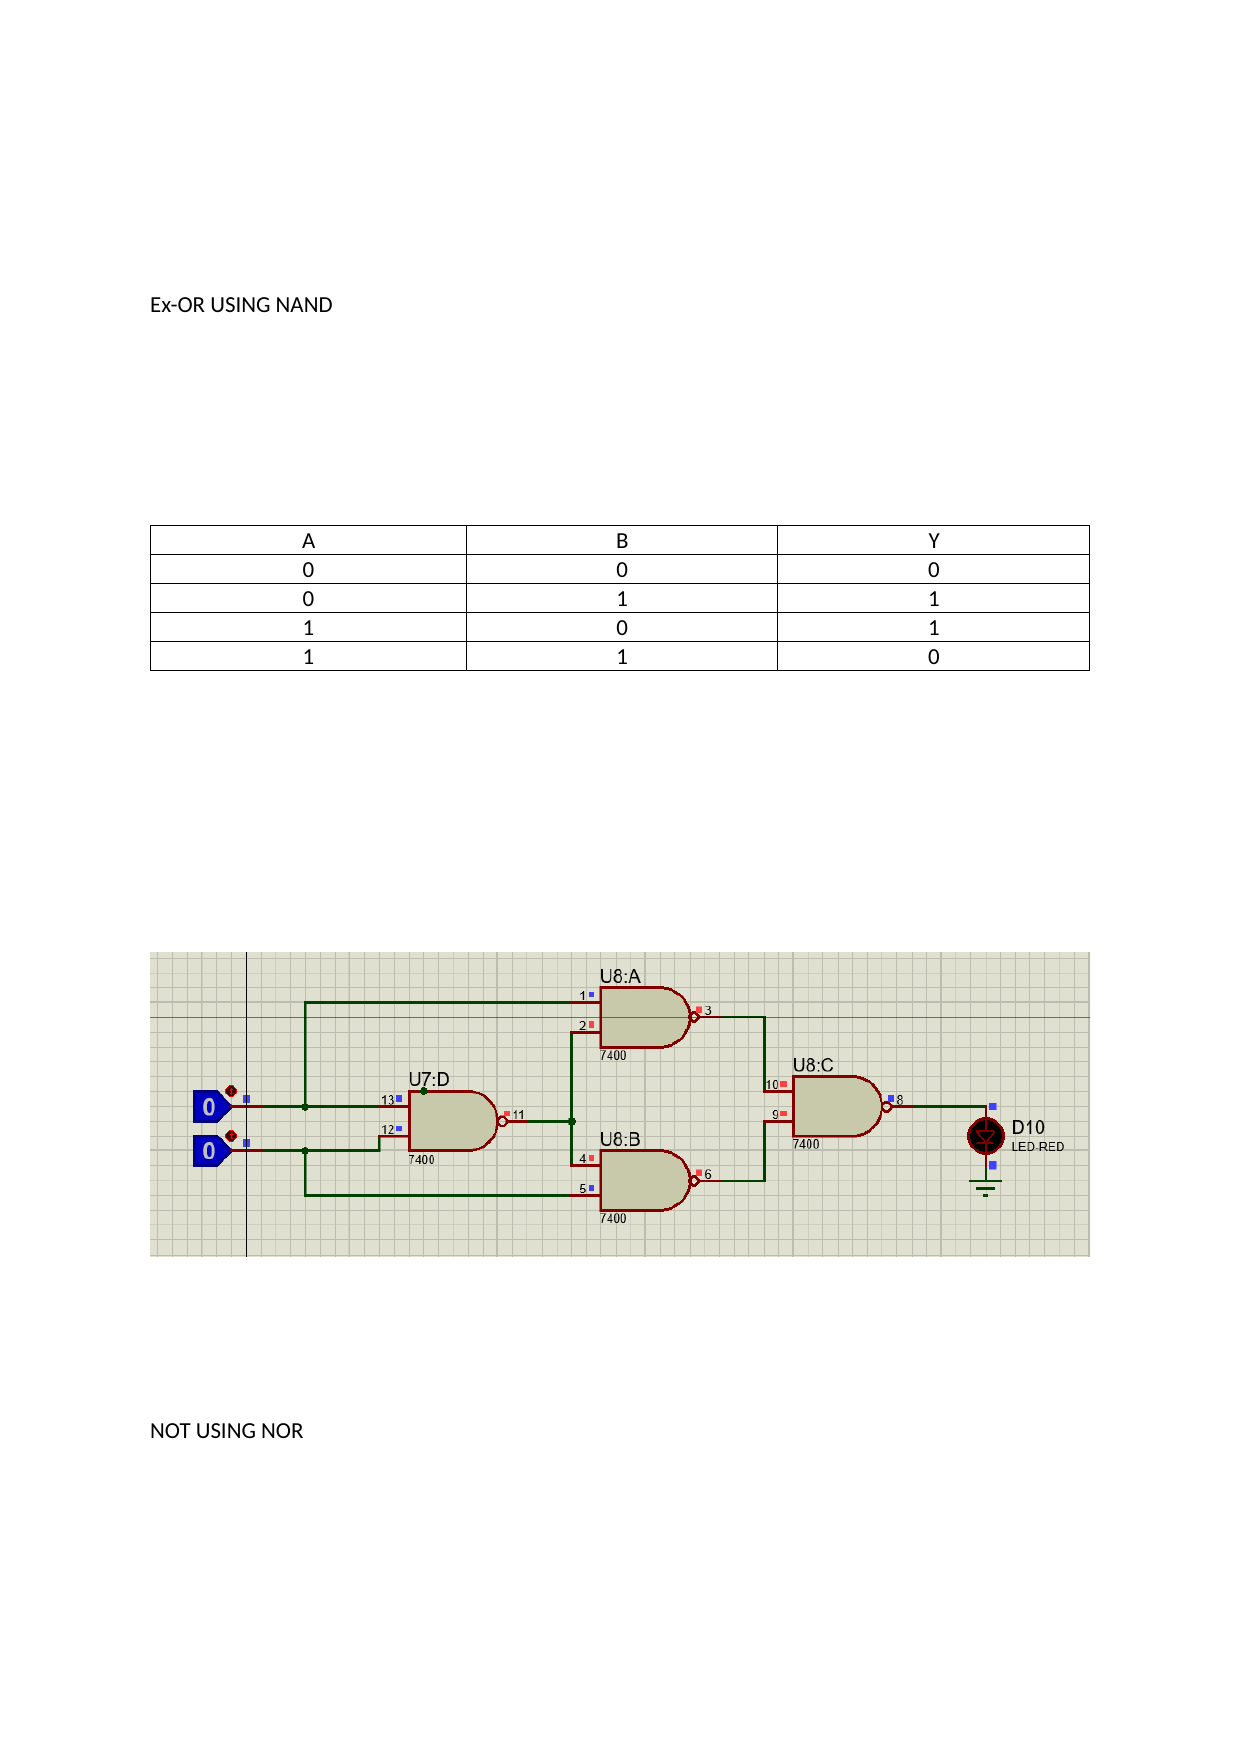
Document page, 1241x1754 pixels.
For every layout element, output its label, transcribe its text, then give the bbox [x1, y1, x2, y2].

table_cell 0 [778, 642, 1089, 670]
text NOT USING NOR [150, 1416, 1090, 1444]
table_cell 1 [467, 584, 777, 612]
picture [150, 952, 1091, 1257]
table_cell 0 [467, 555, 777, 583]
table_header Y [778, 526, 1089, 554]
table_cell 0 [778, 555, 1089, 583]
table_cell 0 [151, 555, 466, 583]
table_cell 1 [778, 584, 1089, 612]
table_cell 1 [151, 613, 466, 641]
table_cell 1 [467, 642, 777, 670]
table_cell 0 [151, 584, 466, 612]
table_cell 1 [778, 613, 1089, 641]
text Ex-OR USING NAND [150, 291, 1090, 319]
table_cell 1 [151, 642, 466, 670]
table_header B [467, 526, 777, 554]
table_header A [151, 526, 466, 554]
table_cell 0 [467, 613, 777, 641]
